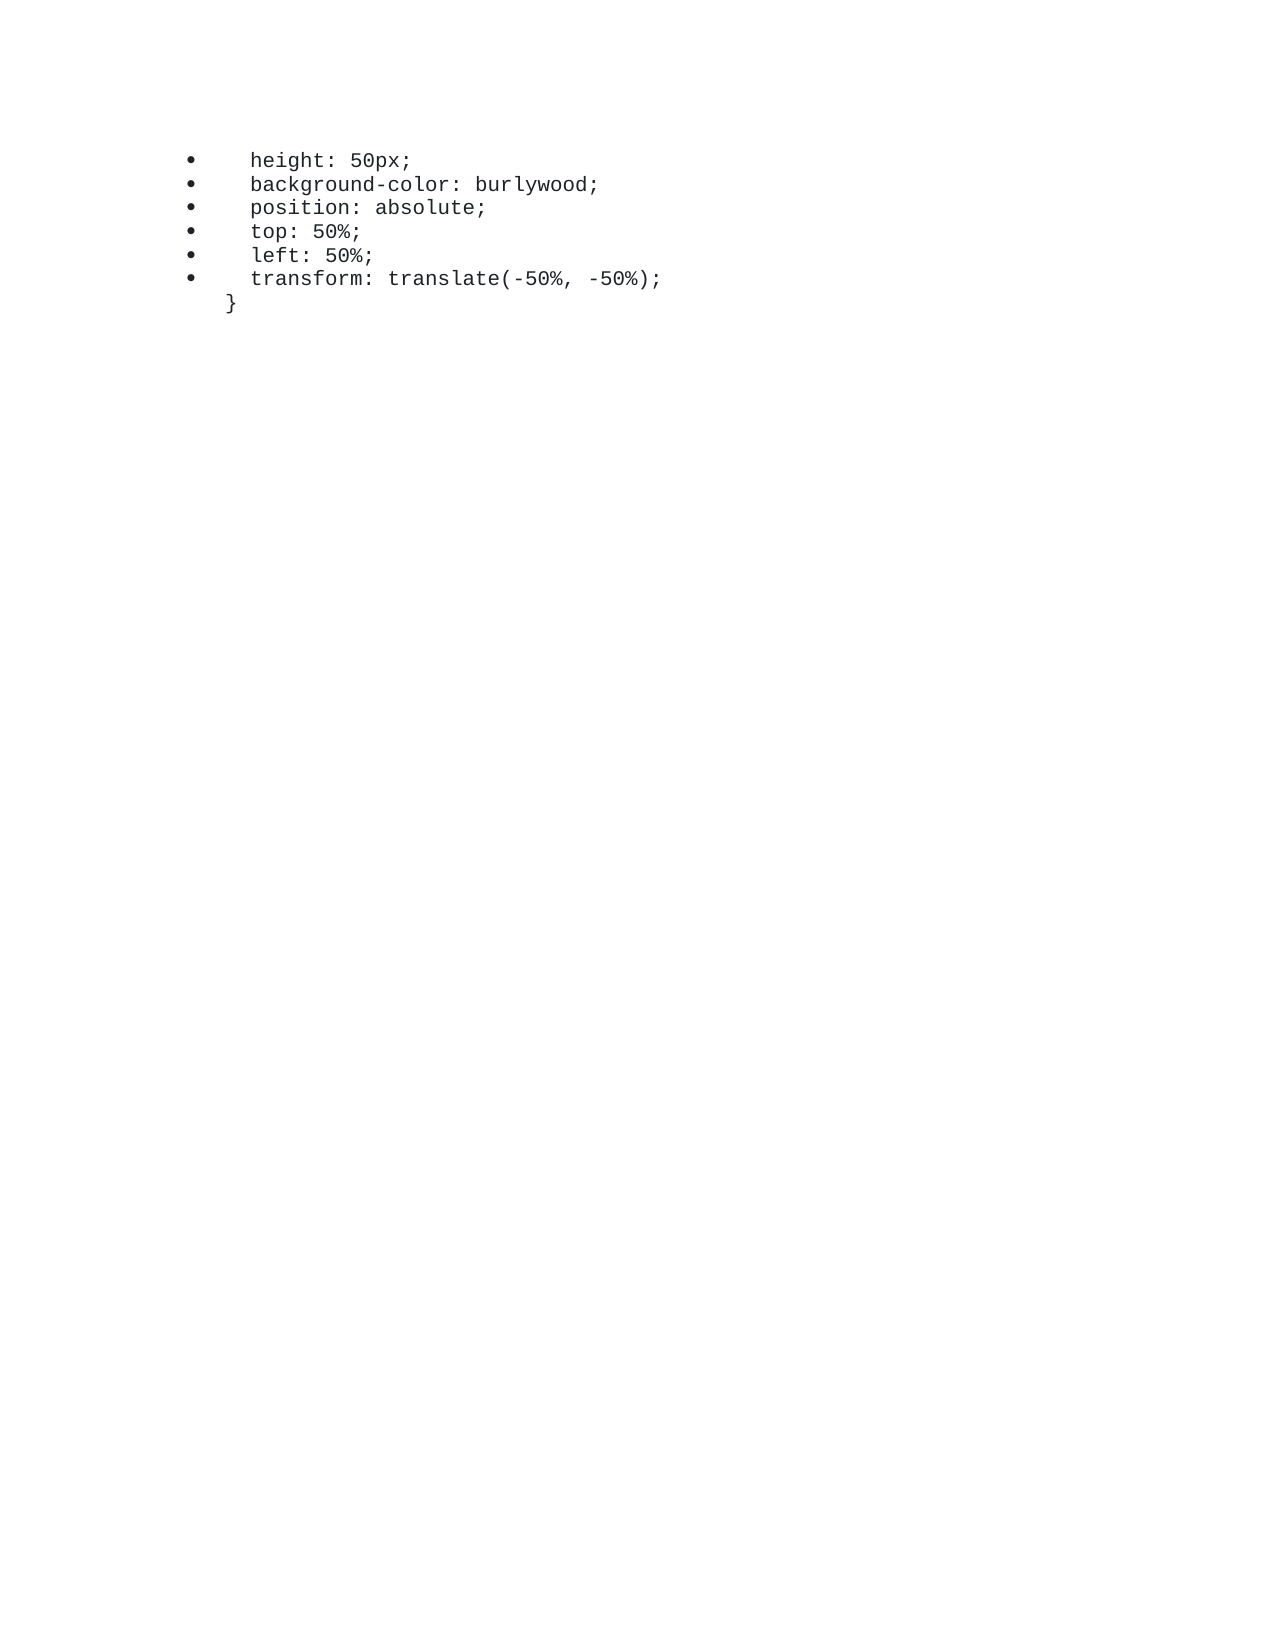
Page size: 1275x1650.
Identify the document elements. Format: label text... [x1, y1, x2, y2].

list transform: translate(-50%, -50%); [187, 268, 1125, 292]
list height: 50px; [187, 150, 1125, 174]
list top: 50%; [187, 221, 1125, 244]
list left: 50%; [187, 244, 1125, 268]
list background-color: burlywood; [187, 174, 1125, 197]
text } [225, 292, 1125, 316]
list position: absolute; [187, 197, 1125, 221]
